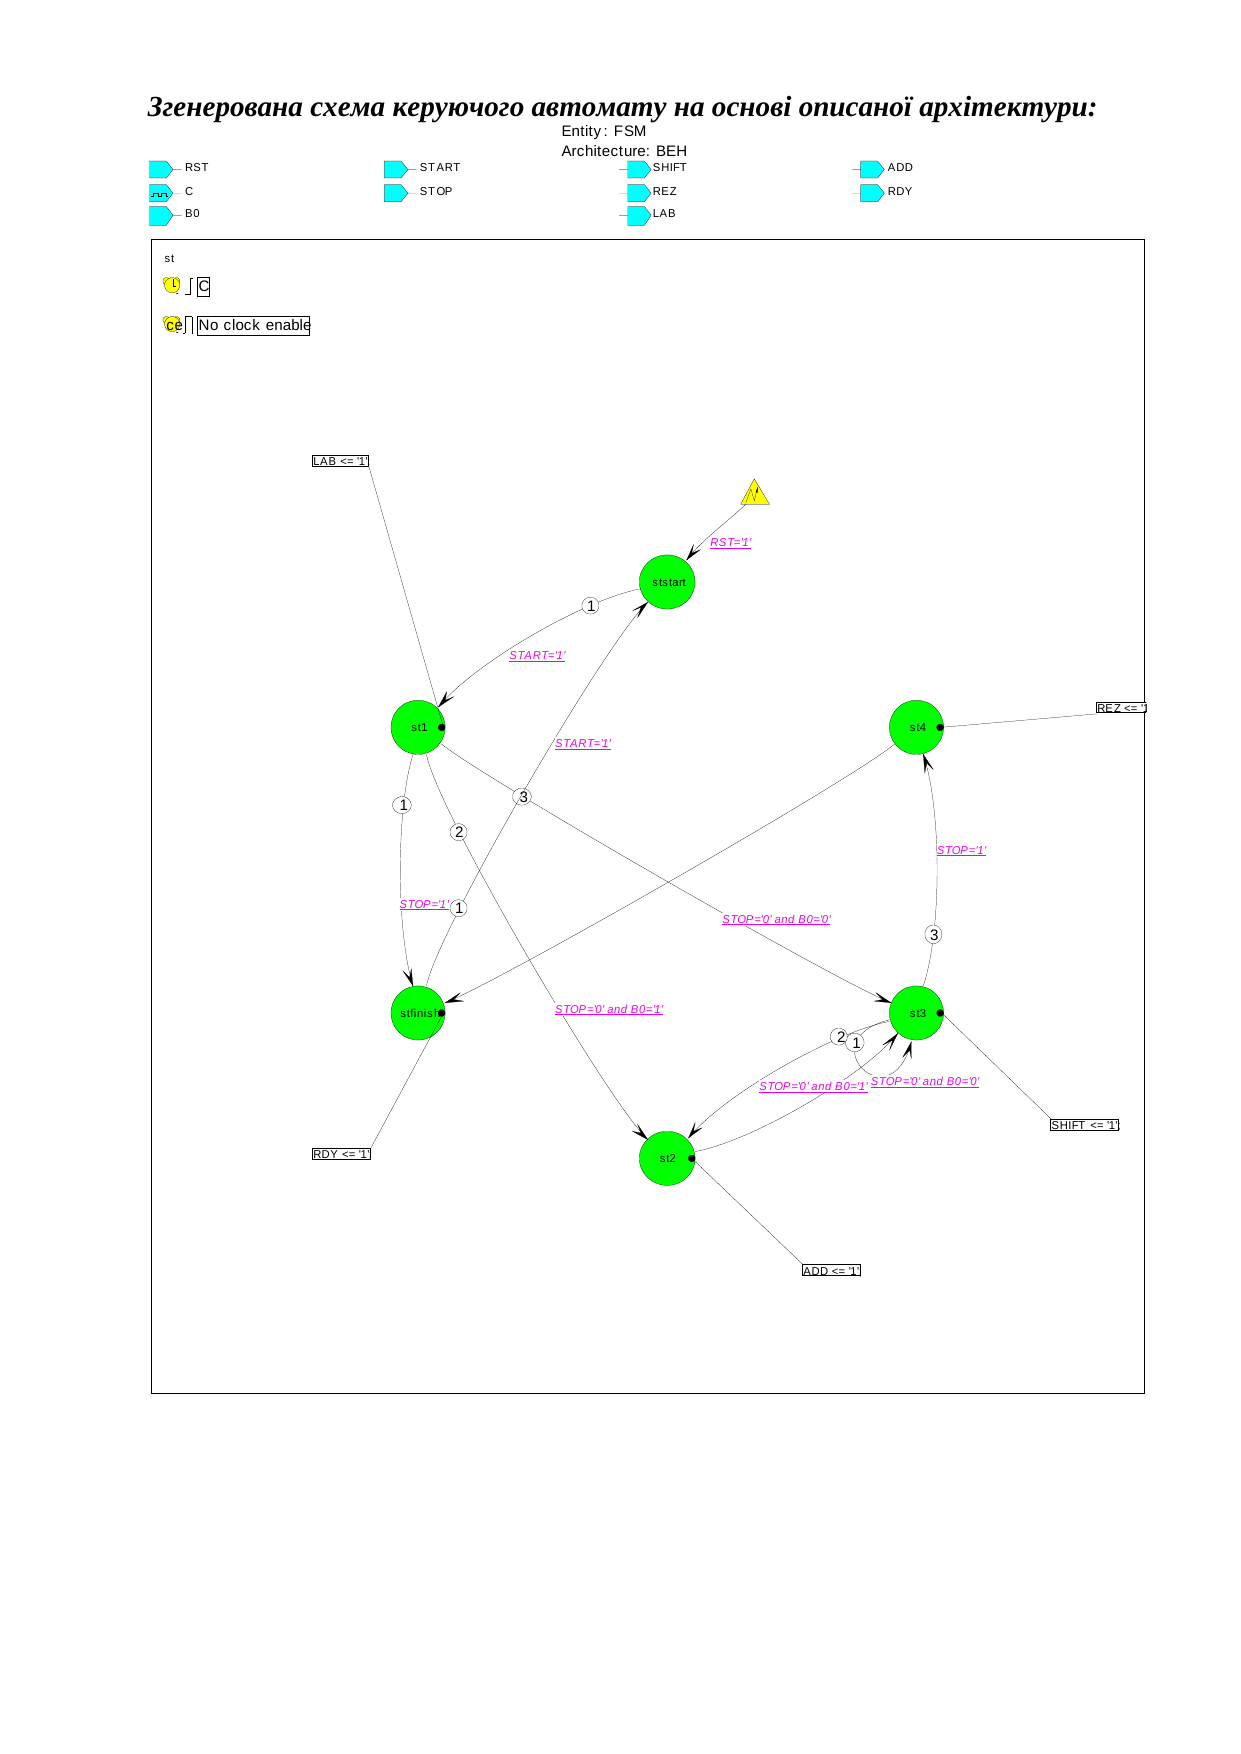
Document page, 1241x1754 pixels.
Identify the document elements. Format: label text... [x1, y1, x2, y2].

text Згенерована схема керуючого автомату на основі описаної архітектури: [148, 89, 1152, 122]
